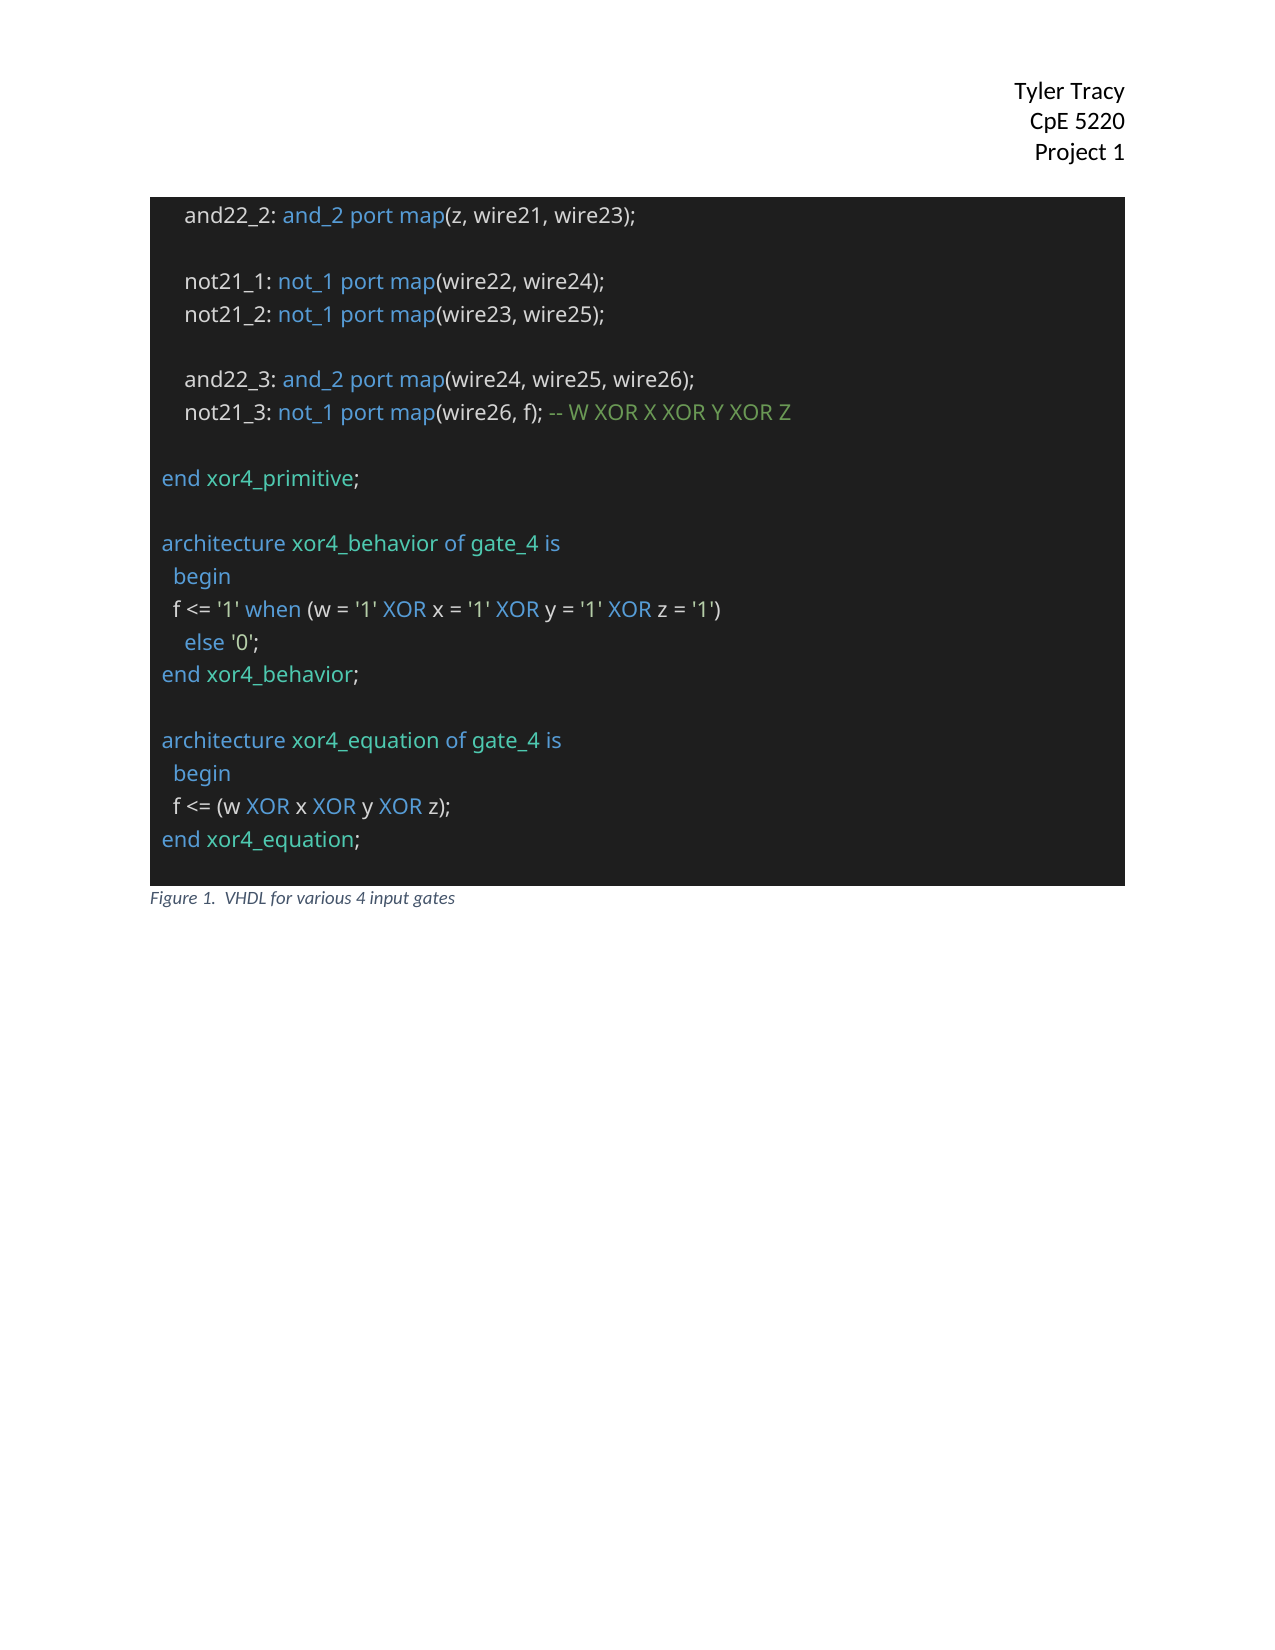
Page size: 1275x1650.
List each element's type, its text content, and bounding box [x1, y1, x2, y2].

text not21_2: not_1 port map(wire23, wire25); [150, 296, 1125, 328]
text begin [150, 755, 1125, 788]
text architecture xor4_behavior of gate_4 is [150, 525, 1125, 558]
text end xor4_primitive; [150, 459, 1125, 492]
text end xor4_equation; [150, 821, 1125, 853]
text else '0'; [150, 624, 1125, 656]
text f <= '1' when (w = '1' XOR x = '1' XOR y = '1' XOR z = '1') [150, 591, 1125, 624]
text Figure 1. VHDL for various 4 input gates [150, 886, 1125, 909]
text begin [150, 558, 1125, 591]
text architecture xor4_equation of gate_4 is [150, 722, 1125, 755]
text not21_3: not_1 port map(wire26, f); -- W XOR X XOR Y XOR Z [150, 394, 1125, 427]
text and22_2: and_2 port map(z, wire21, wire23); [150, 197, 1125, 230]
text end xor4_behavior; [150, 656, 1125, 689]
text f <= (w XOR x XOR y XOR z); [150, 788, 1125, 821]
text and22_3: and_2 port map(wire24, wire25, wire26); [150, 361, 1125, 394]
text not21_1: not_1 port map(wire22, wire24); [150, 263, 1125, 296]
